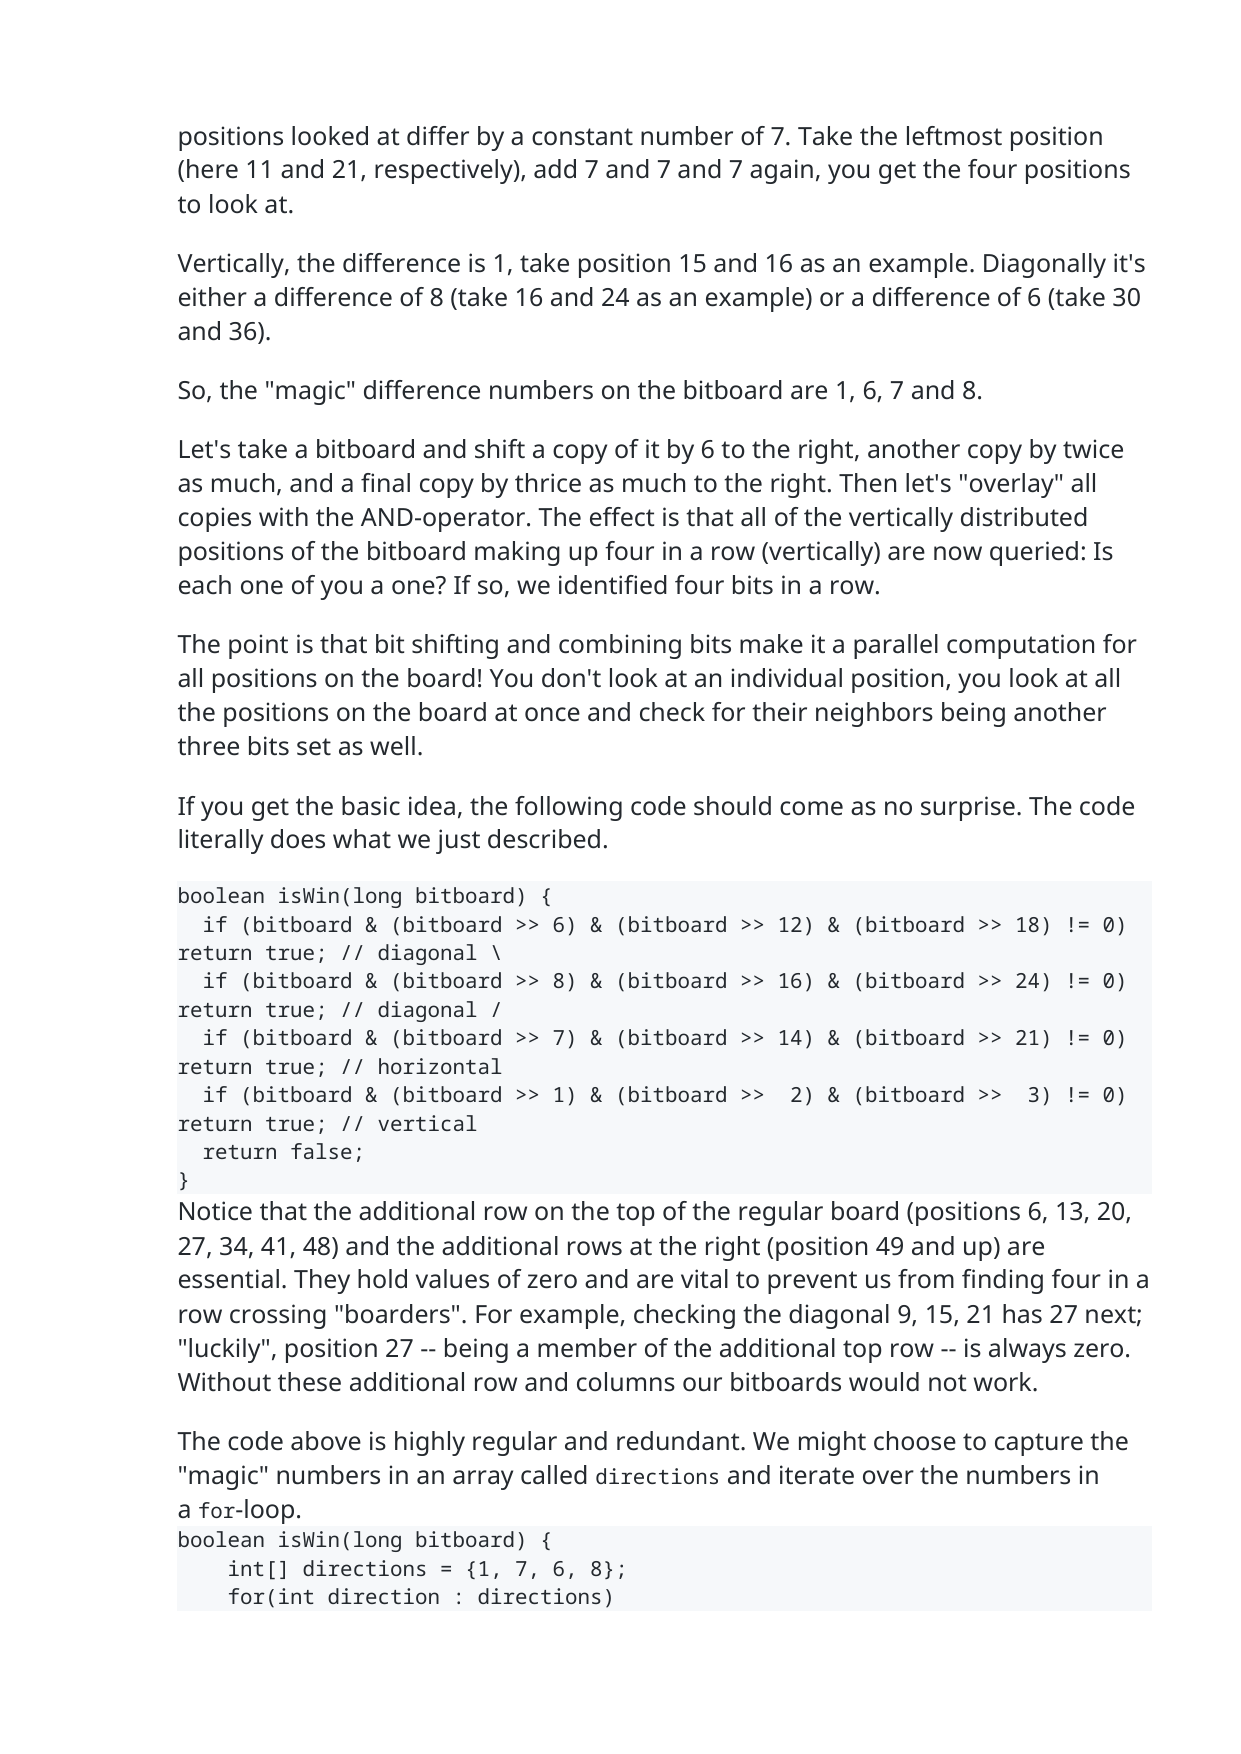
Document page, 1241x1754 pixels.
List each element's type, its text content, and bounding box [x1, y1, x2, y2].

text int[] directions = {1, 7, 6, 8}; [177, 1554, 1152, 1582]
text If you get the basic idea, the following code should come as no surprise. The code literally does what we just described. [177, 788, 1152, 856]
text Notice that the additional row on the top of the regular board (positions 6, 13, 20, 27, 34, 41, 48) and the additional rows at the right (position 49 and up) are essential. They hold values of zero and are vital to prevent us from finding four in a row crossing "boarders". For example, checking the diagonal 9, 15, 21 has 27 next; "luckily", position 27 -- being a member of the additional top row -- is always zero. Without these additional row and columns our bitboards would not work. [177, 1194, 1152, 1398]
text } [177, 1166, 1152, 1194]
text if (bitboard & (bitboard >> 6) & (bitboard >> 12) & (bitboard >> 18) != 0) return true; // diagonal \ [177, 910, 1152, 967]
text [177, 118, 1152, 220]
text The point is that bit shifting and combining bits make it a parallel computation for all positions on the board! You don't look at an individual position, you look at all the positions on the board at once and check for their neighbors being another three bits set as well. [177, 627, 1152, 763]
text Let's take a bitboard and shift a copy of it by 6 to the right, another copy by twice as much, and a final copy by thrice as much to the right. Then let's "overlay" all copies with the AND-operator. The effect is that all of the vertically distributed positions of the bitboard making up four in a row (vertically) are now queried: Is each one of you a one? If so, we identified four bits in a row. [177, 432, 1152, 602]
text The code above is highly regular and redundant. We might choose to capture the "magic" numbers in an array called directions and iterate over the numbers in a for-loop. [177, 1423, 1152, 1526]
text if (bitboard & (bitboard >> 8) & (bitboard >> 16) & (bitboard >> 24) != 0) return true; // diagonal / [177, 967, 1152, 1023]
text boolean isWin(long bitboard) { [177, 881, 1152, 910]
text Vertically, the difference is 1, take position 15 and 16 as an example. Diagonally it's either a difference of 8 (take 16 and 24 as an example) or a difference of 6 (take 30 and 36). [177, 245, 1152, 347]
text for(int direction : directions) [177, 1582, 1152, 1611]
text if (bitboard & (bitboard >> 1) & (bitboard >> 2) & (bitboard >> 3) != 0) return true; // vertical [177, 1080, 1152, 1137]
text if (bitboard & (bitboard >> 7) & (bitboard >> 14) & (bitboard >> 21) != 0) return true; // horizontal [177, 1023, 1152, 1080]
text return false; [177, 1137, 1152, 1166]
text boolean isWin(long bitboard) { [177, 1526, 1152, 1554]
text So, the "magic" difference numbers on the bitboard are 1, 6, 7 and 8. [177, 372, 1152, 407]
